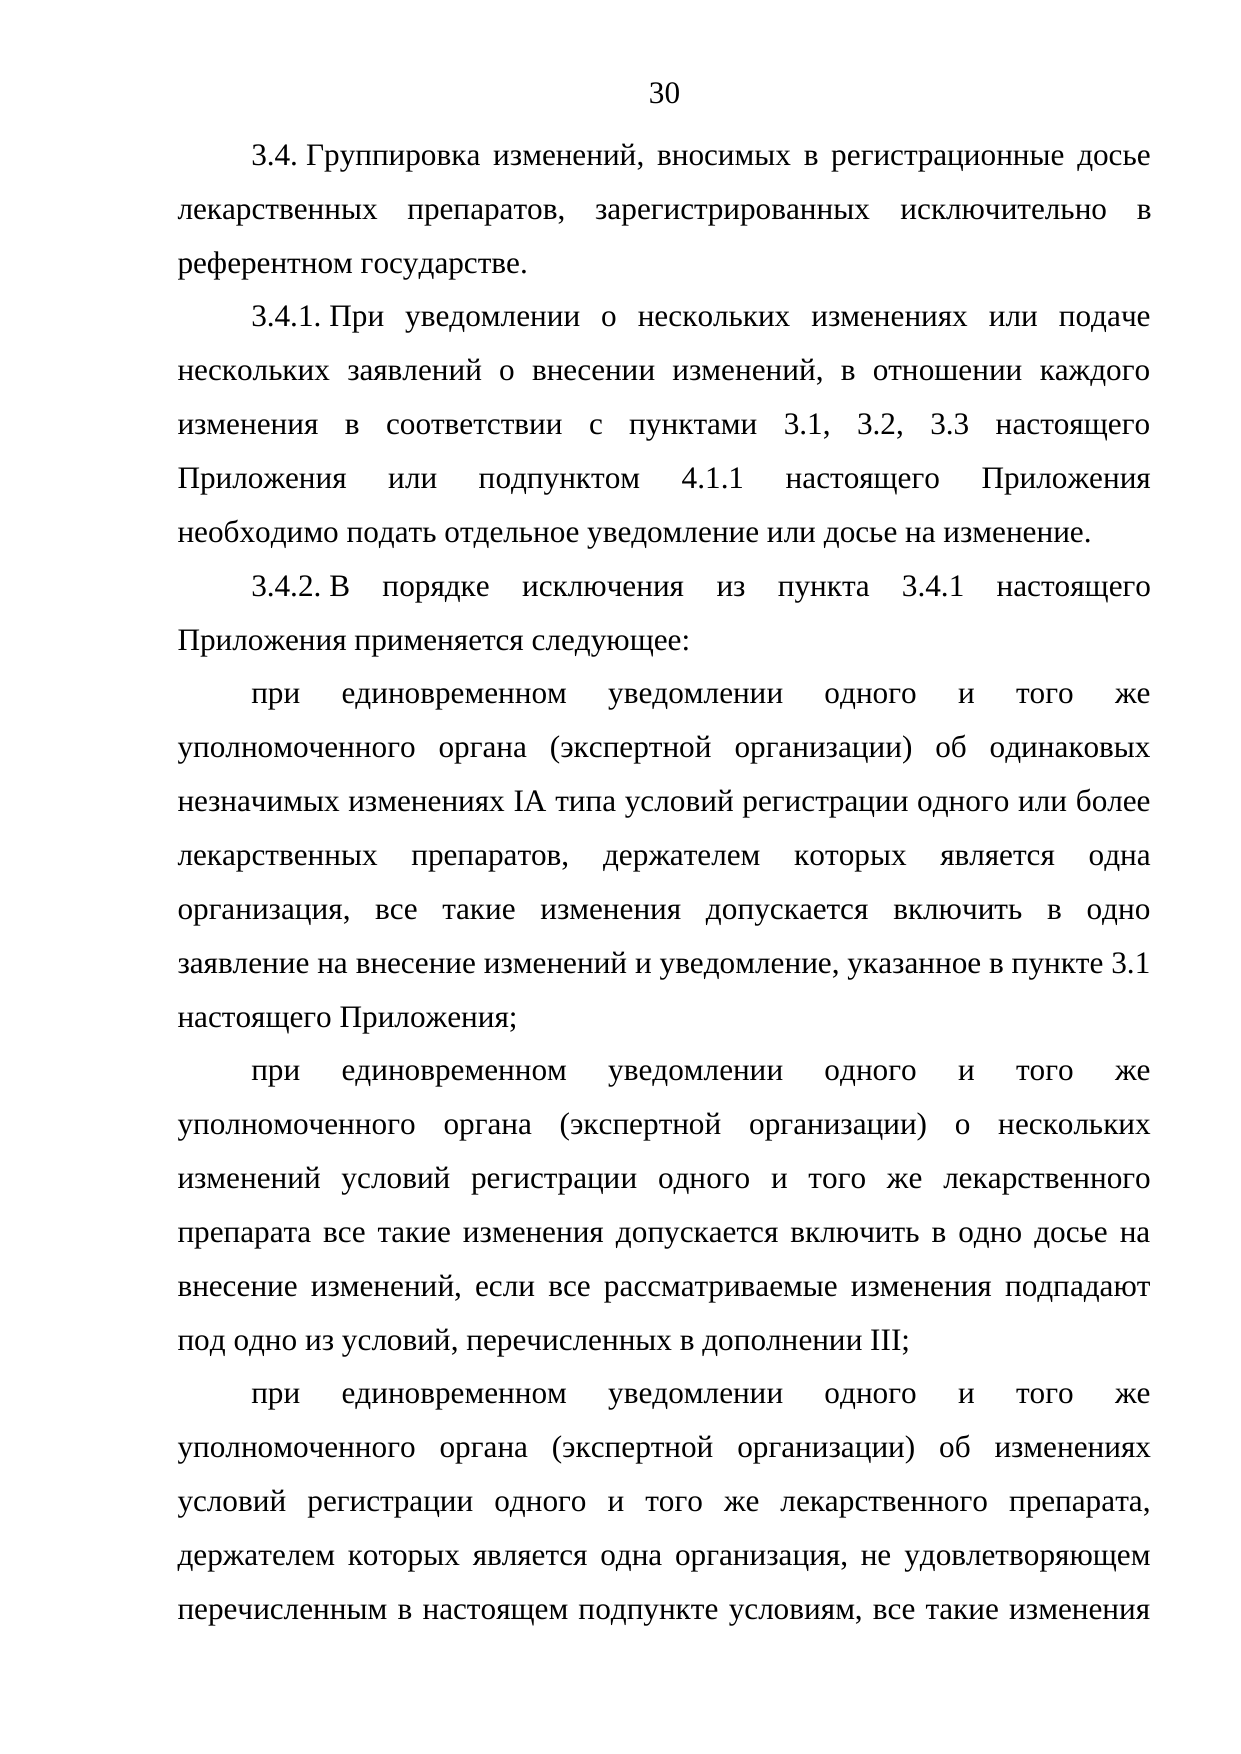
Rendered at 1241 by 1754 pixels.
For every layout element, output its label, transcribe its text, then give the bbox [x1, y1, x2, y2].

text 3.4.1. При уведомлении о нескольких изменениях или подаче нескольких заявлений о внесении изменений, в отношении каждого изменения в соответствии с пунктами 3.1, 3.2, 3.3 настоящего Приложения или подпунктом 4.1.1 настоящего Приложения необходимо подать отдельное уведомление или досье на изменение. [177, 298, 1152, 549]
subtitle 3.4. Группировка изменений, вносимых в регистрационные досье лекарственных препаратов, зарегистрированных исключительно в референтном государстве. [177, 136, 1152, 280]
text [177, 1375, 1152, 1626]
text 3.4.2. В порядке исключения из пункта 3.4.1 настоящего Приложения применяется следующее: [177, 567, 1152, 657]
text при единовременном уведомлении одного и того же уполномоченного органа (экспертной организации) об одинаковых незначимых изменениях IA типа условий регистрации одного или более лекарственных препаратов, держателем которых является одна организация, все такие изменения допускается включить в одно заявление на внесение изменений и уведомление, указанное в пункте 3.1 настоящего Приложения; [177, 675, 1152, 1034]
text при единовременном уведомлении одного и того же уполномоченного органа (экспертной организации) о нескольких изменений условий регистрации одного и того же лекарственного препарата все такие изменения допускается включить в одно досье на внесение изменений, если все рассматриваемые изменения подпадают под одно из условий, перечисленных в дополнении III; [177, 1052, 1152, 1357]
